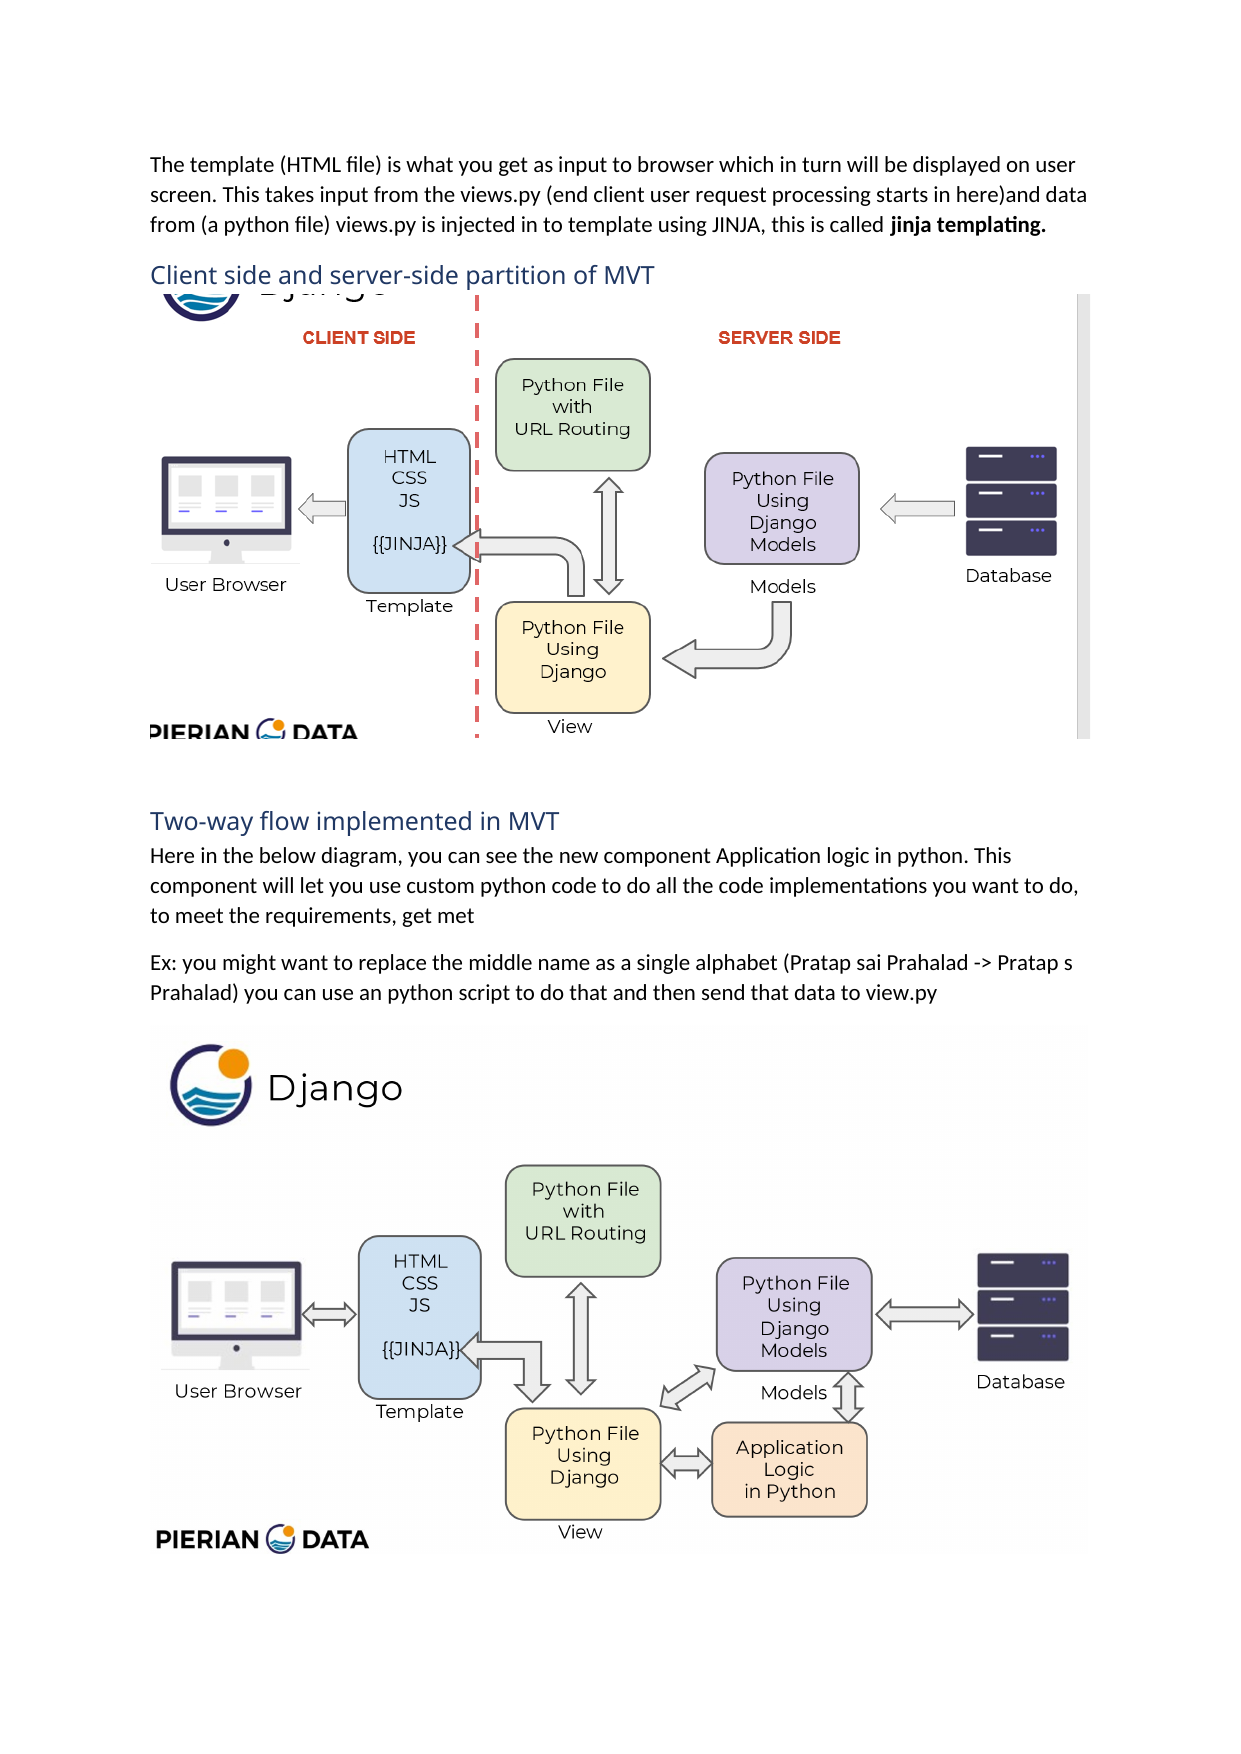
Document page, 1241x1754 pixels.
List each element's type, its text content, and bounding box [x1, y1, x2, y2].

text Ex: you might want to replace the middle name as a single alphabet (Pratap sai Prahalad -> Pratap s Prahalad) you can use an python script to do that and then send that data to view.py [150, 948, 1090, 1006]
text Here in the below diagram, you can see the new component Application logic in python. This component will let you use custom python code to do all the code implementations you want to do, to meet the requirements, get met [150, 841, 1090, 929]
text The template (HTML file) is what you get as input to browser which in turn will be displayed on user screen. This takes input from the views.py (end client user request processing starts in here)and data from (a python file) views.py is injected in to template using JINJA, this is called jinja templating. [150, 150, 1090, 238]
subtitle Two-way flow implemented in MVT [150, 804, 1090, 838]
subtitle Client side and server-side partition of MVT [150, 257, 1090, 291]
picture [150, 294, 1091, 739]
picture [150, 1025, 1088, 1554]
